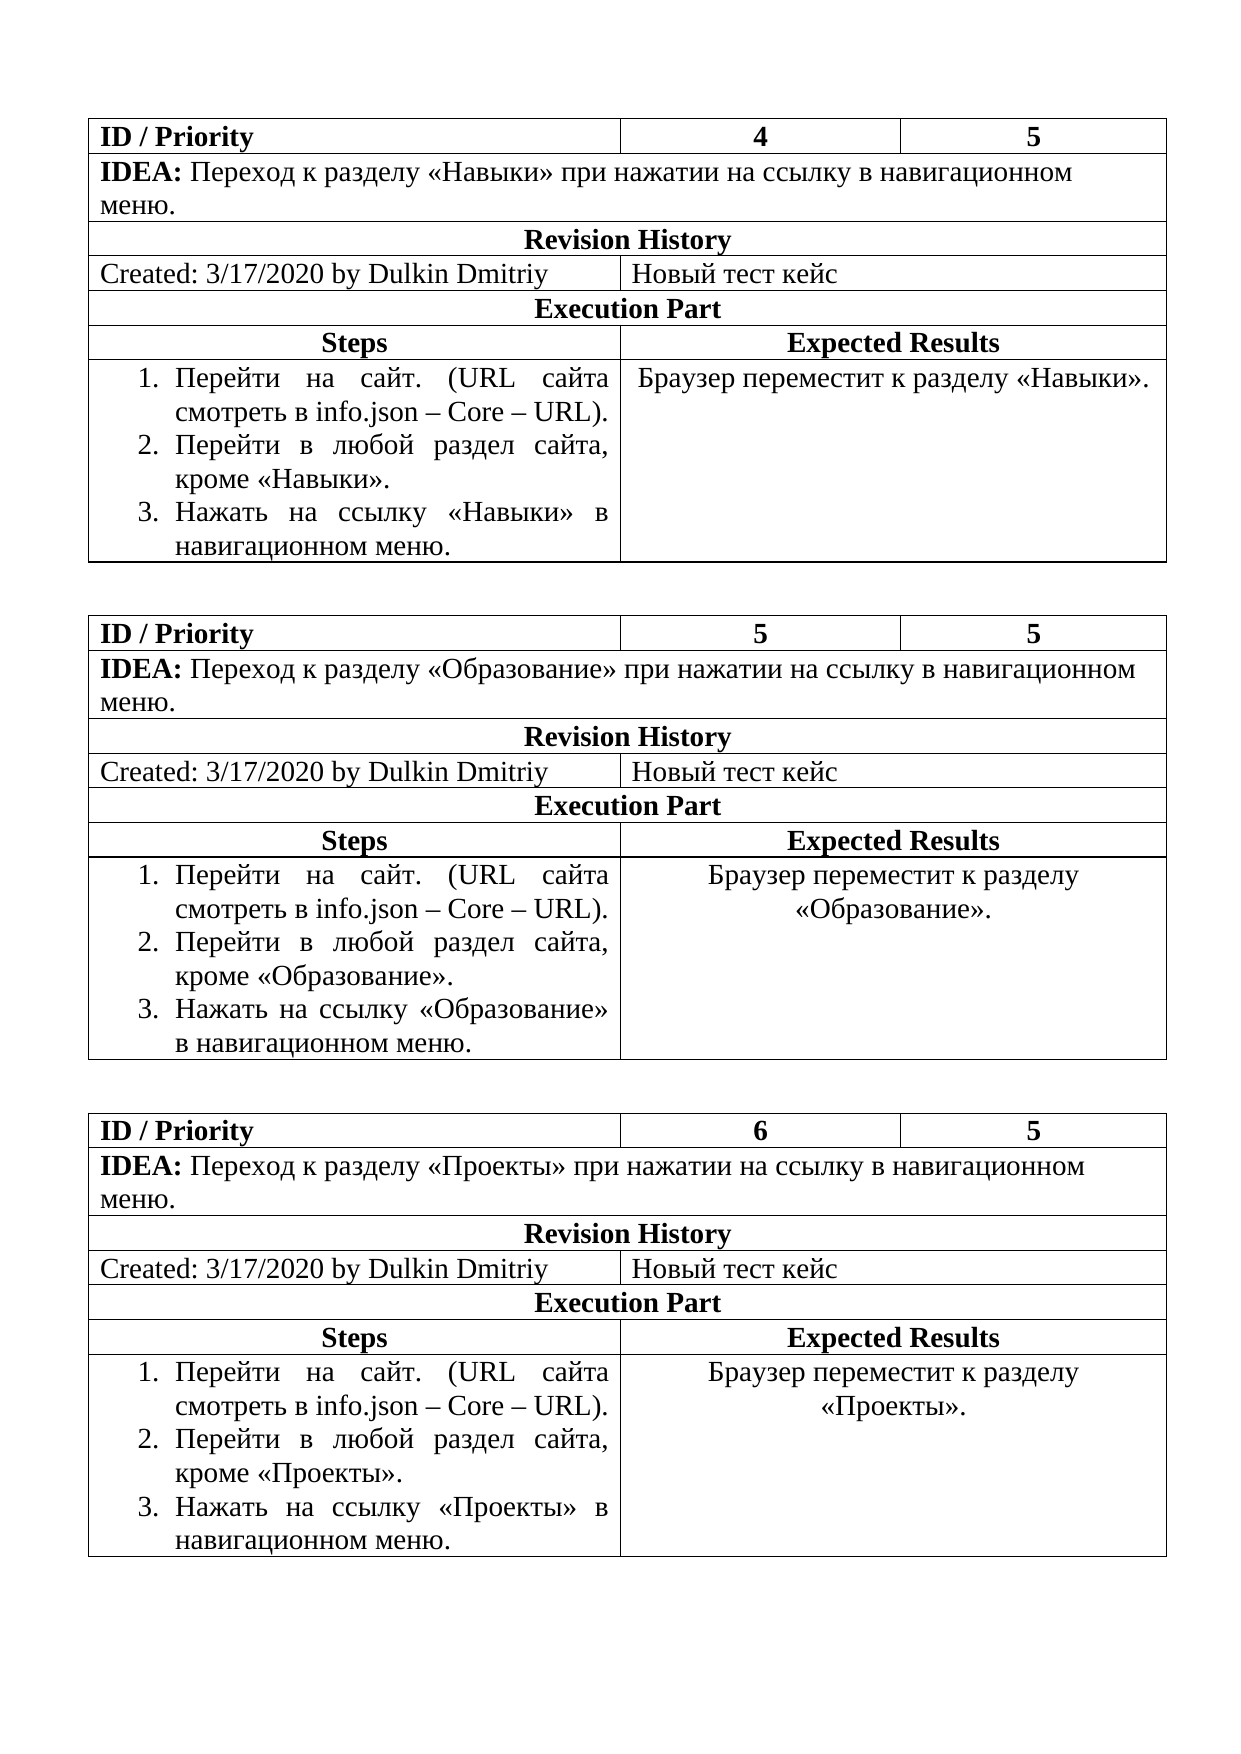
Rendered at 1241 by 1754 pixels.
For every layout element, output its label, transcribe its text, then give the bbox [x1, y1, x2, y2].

table_cell Браузер переместит к разделу «Навыки». [621, 360, 1166, 561]
table_cell Перейти на сайт. (URL сайта смотреть в info.json – Core – URL). Перейти в любой раздел сайта, кроме «Навыки». Нажать на ссылку «Навыки» в навигационном меню. [89, 360, 620, 561]
table_cell Новый тест кейс [621, 256, 1166, 290]
table_cell IDEA: Переход к разделу «Проекты» при нажатии на ссылку в навигационном меню. [89, 1148, 1166, 1215]
table_cell Execution Part [89, 1285, 1166, 1319]
table_cell Браузер переместит к разделу «Образование». [621, 858, 1166, 1059]
table_cell Новый тест кейс [621, 754, 1166, 787]
table_cell Revision History [89, 1216, 1166, 1250]
table_cell Expected Results [621, 1320, 1166, 1353]
table_cell Новый тест кейс [621, 1251, 1166, 1284]
table_header ID / Priority [89, 119, 620, 153]
table_header 5 [901, 1114, 1166, 1147]
table_cell IDEA: Переход к разделу «Навыки» при нажатии на ссылку в навигационном меню. [89, 154, 1166, 221]
table_header 5 [901, 616, 1166, 650]
table_cell Expected Results [621, 823, 1166, 856]
table_cell Execution Part [89, 788, 1166, 822]
table_cell Перейти на сайт. (URL сайта смотреть в info.json – Core – URL). Перейти в любой раздел сайта, кроме «Образование». Нажать на ссылку «Образование» в навигационном меню. [89, 858, 620, 1059]
table_header [621, 616, 900, 650]
table_cell Created: 3/17/2020 by Dulkin Dmitriy [89, 1251, 620, 1284]
table_cell Expected Results [621, 326, 1166, 359]
table_header [621, 1114, 900, 1147]
table_cell Execution Part [89, 291, 1166, 324]
table_header [621, 119, 900, 153]
table_cell Revision History [89, 222, 1166, 255]
table_cell Браузер переместит к разделу «Проекты». [621, 1355, 1166, 1556]
table_cell Created: 3/17/2020 by Dulkin Dmitriy [89, 754, 620, 787]
table_cell Перейти на сайт. (URL сайта смотреть в info.json – Core – URL). Перейти в любой раздел сайта, кроме «Проекты». Нажать на ссылку «Проекты» в навигационном меню. [89, 1355, 620, 1556]
table_cell Steps [89, 326, 620, 359]
table_header ID / Priority [89, 616, 620, 650]
table_cell Steps [89, 823, 620, 856]
table_cell IDEA: Переход к разделу «Образование» при нажатии на ссылку в навигационном меню. [89, 651, 1166, 718]
table_cell Revision History [89, 719, 1166, 753]
table_cell Steps [89, 1320, 620, 1353]
table_header ID / Priority [89, 1114, 620, 1147]
table_cell Created: 3/17/2020 by Dulkin Dmitriy [89, 256, 620, 290]
table_header 5 [901, 119, 1166, 153]
